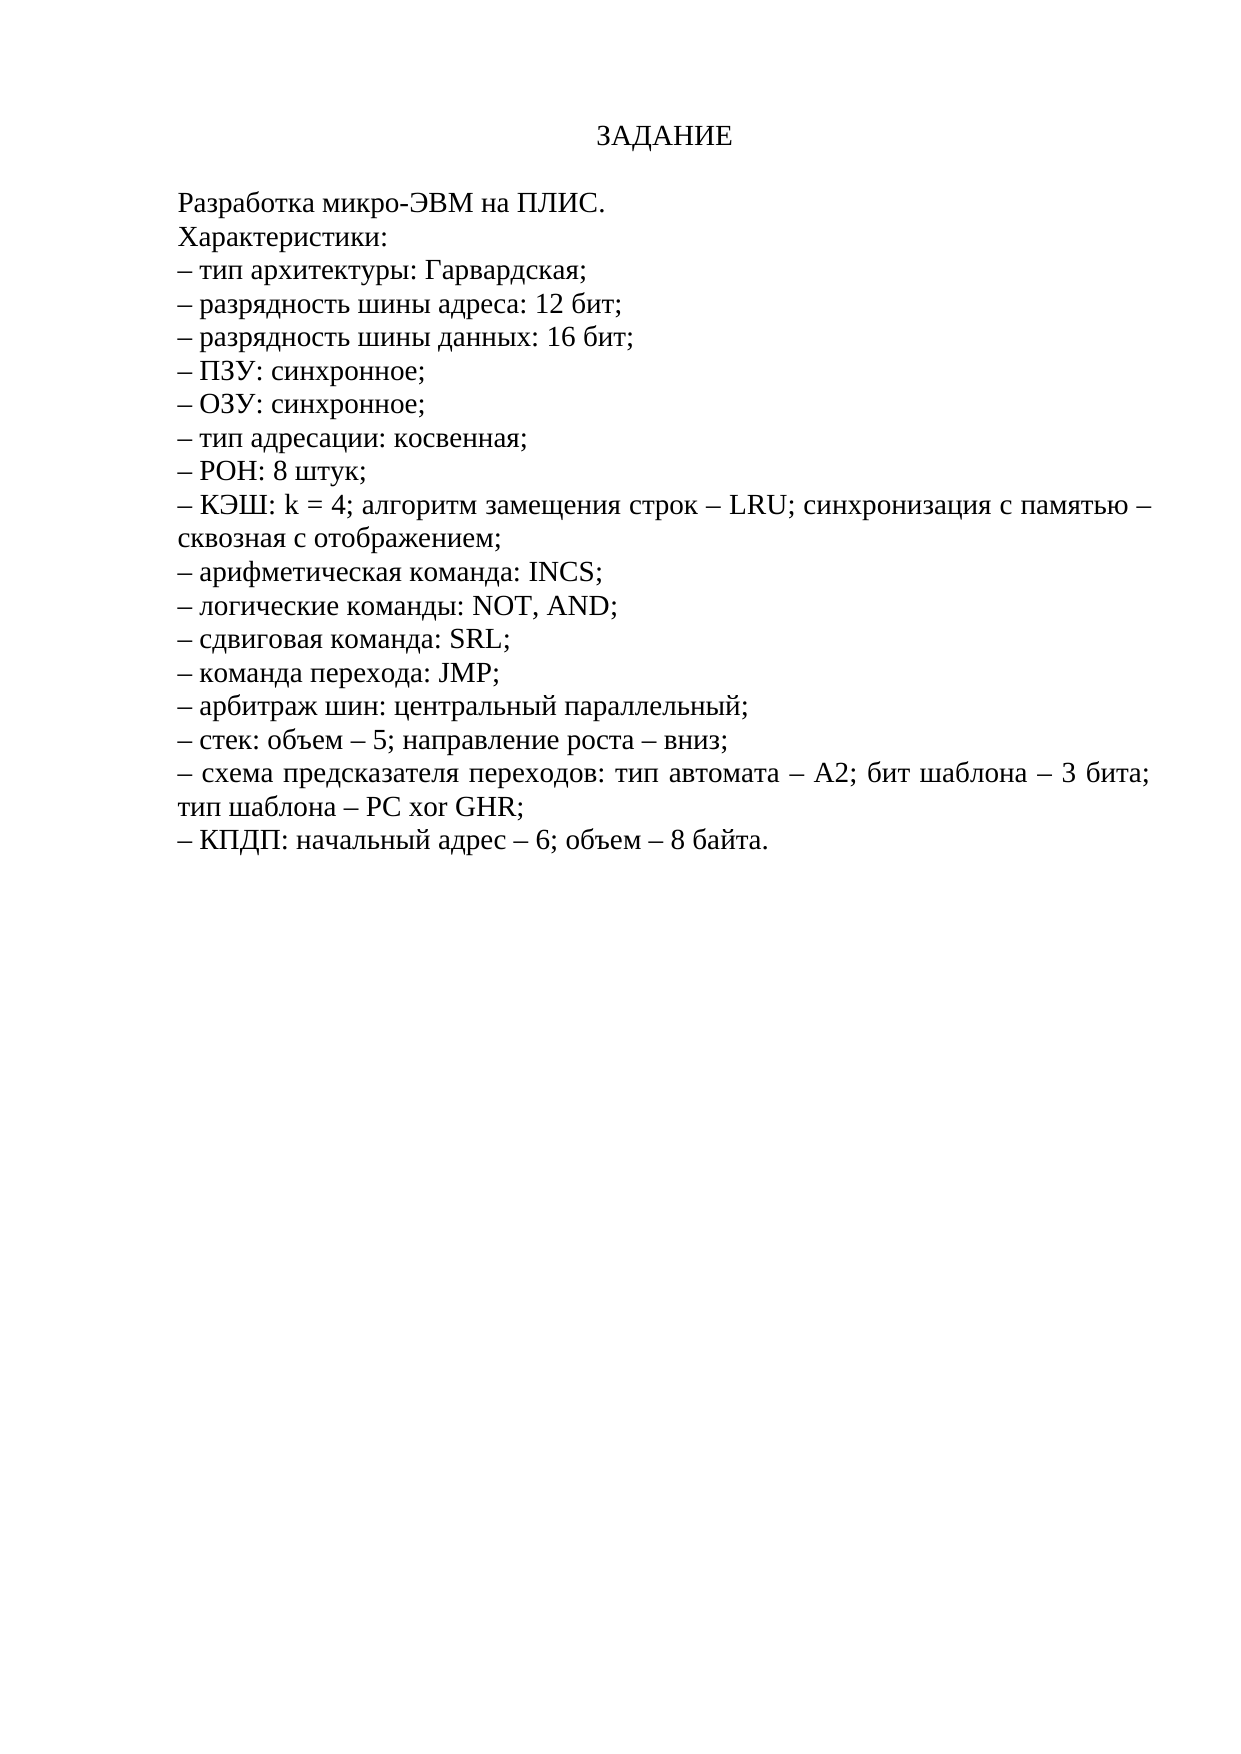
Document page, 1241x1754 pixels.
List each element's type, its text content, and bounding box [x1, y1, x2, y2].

text – тип адресации: косвенная; [177, 420, 1152, 453]
text – логические команды: NOT, AND; [177, 588, 1152, 621]
text – арифметическая команда: INCS; [177, 554, 1152, 588]
text Характеристики: [177, 219, 1152, 252]
text ЗАДАНИЕ [177, 118, 1152, 152]
text – стек: объем – 5; направление роста – вниз; [177, 722, 1152, 755]
text Разработка микро-ЭВМ на ПЛИС. [177, 185, 1152, 219]
text – схема предсказателя переходов: тип автомата – А2; бит шаблона – 3 бита; тип шаблона – PC xor GHR; [177, 755, 1152, 822]
text – разрядность шины адреса: 12 бит; [177, 286, 1152, 319]
text – КПДП: начальный адрес – 6; объем – 8 байта. [177, 822, 1152, 856]
text – тип архитектуры: Гарвардская; [177, 252, 1152, 286]
text – команда перехода: JMP; [177, 655, 1152, 688]
text – ОЗУ: синхронное; [177, 386, 1152, 420]
text – разрядность шины данных: 16 бит; [177, 319, 1152, 353]
text – КЭШ: k = 4; алгоритм замещения строк – LRU; синхронизация с памятью – сквозная с отображением; [177, 487, 1152, 554]
text – РОН: 8 штук; [177, 453, 1152, 487]
text – арбитраж шин: центральный параллельный; [177, 688, 1152, 722]
text – сдвиговая команда: SRL; [177, 621, 1152, 655]
text – ПЗУ: синхронное; [177, 353, 1152, 386]
